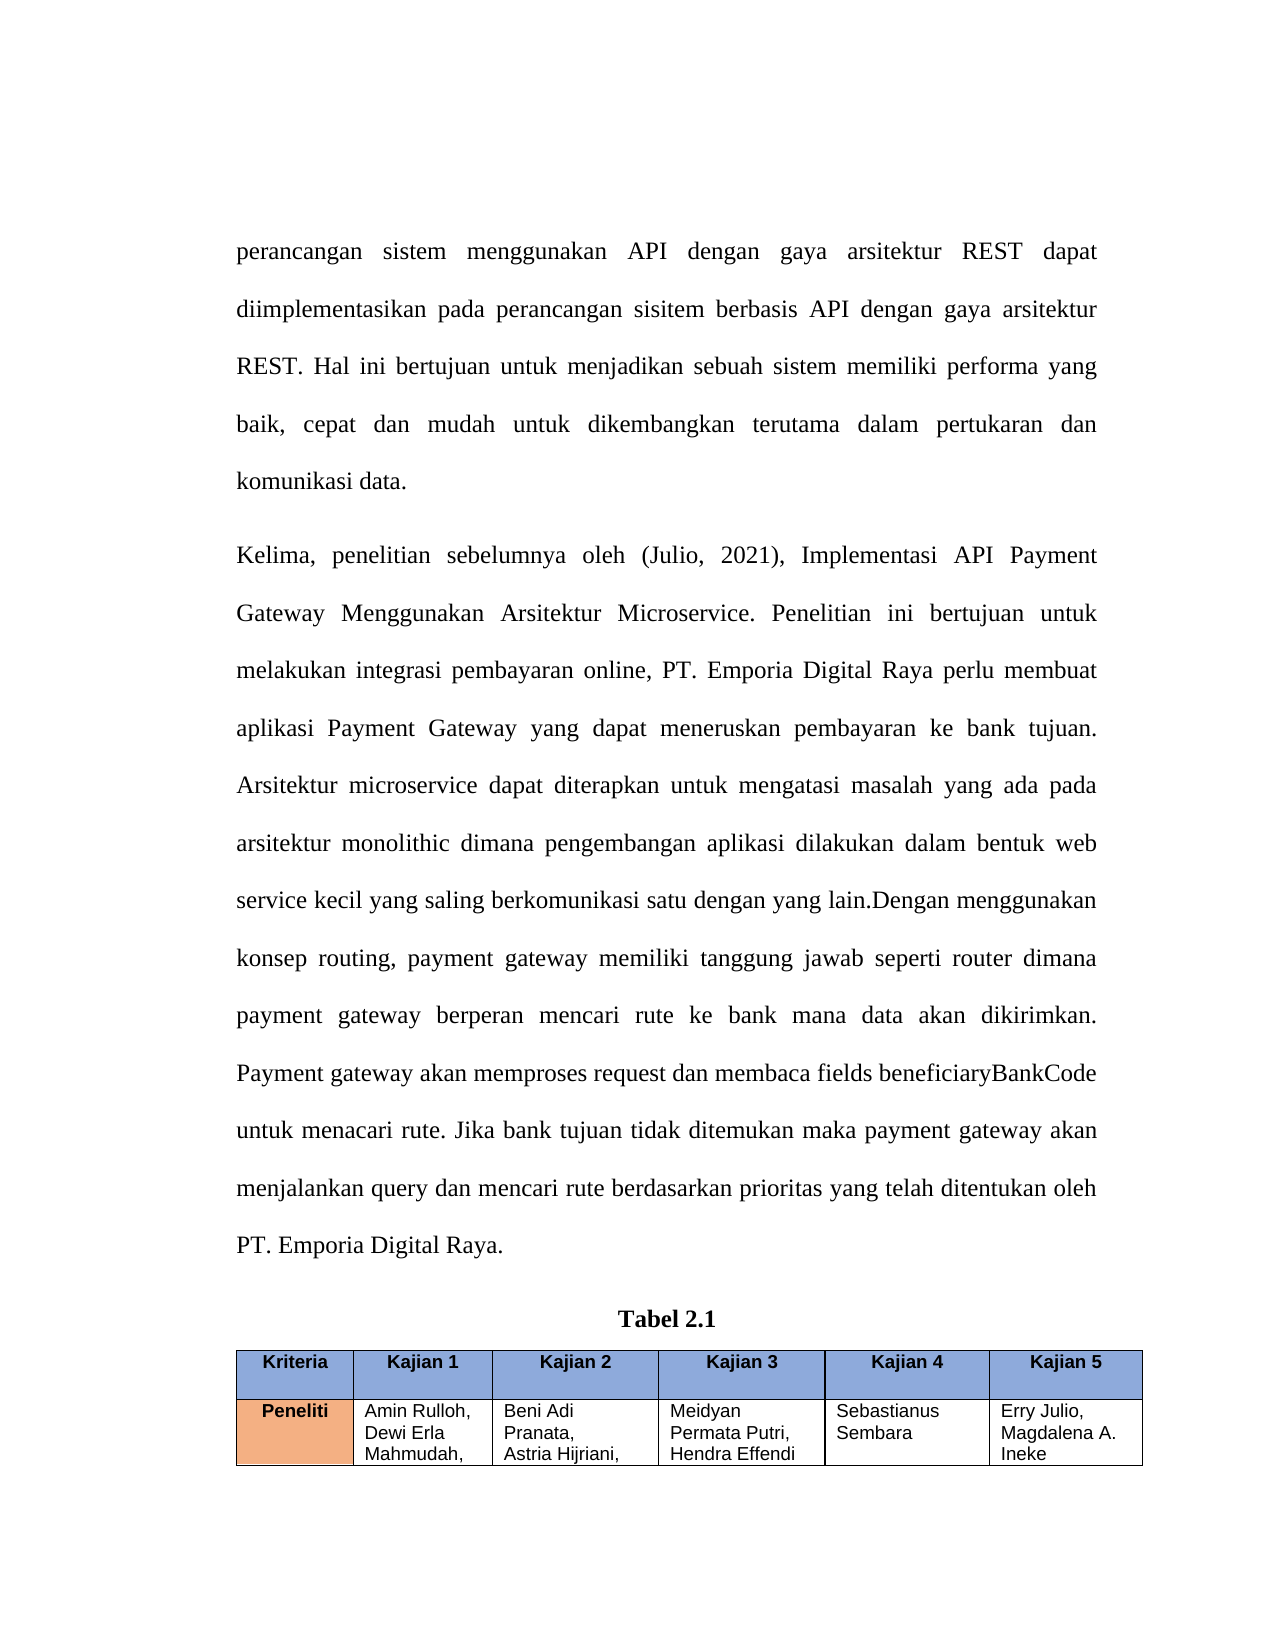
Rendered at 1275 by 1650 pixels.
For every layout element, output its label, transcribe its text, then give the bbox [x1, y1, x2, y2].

table_header Kajian 3 [659, 1351, 824, 1399]
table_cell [990, 1400, 1142, 1464]
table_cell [493, 1400, 658, 1464]
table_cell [354, 1400, 492, 1464]
table_header Kajian 4 [826, 1351, 989, 1399]
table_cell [659, 1400, 824, 1464]
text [236, 236, 1098, 495]
text Kelima, penelitian sebelumnya oleh (Julio, 2021), Implementasi API Payment Gateway Menggunakan Arsitektur Microservice. Penelitian ini bertujuan untuk melakukan integrasi pembayaran online, PT. Emporia Digital Raya perlu membuat aplikasi Payment Gateway yang dapat meneruskan pembayaran ke bank tujuan. Arsitektur microservice dapat diterapkan untuk mengatasi masalah yang ada pada arsitektur monolithic dimana pengembangan aplikasi dilakukan dalam bentuk web service kecil yang saling berkomunikasi satu dengan yang lain.Dengan menggunakan konsep routing, payment gateway memiliki tanggung jawab seperti router dimana payment gateway berperan mencari rute ke bank mana data akan dikirimkan. Payment gateway akan memproses request dan membaca fields beneficiaryBankCode untuk menacari rute. Jika bank tujuan tidak ditemukan maka payment gateway akan menjalankan query dan mencari rute berdasarkan prioritas yang telah ditentukan oleh PT. Emporia Digital Raya. [236, 540, 1098, 1259]
table_cell Sebastianus Sembara [826, 1400, 989, 1464]
text Tabel 2.1 [236, 1304, 1098, 1333]
table_header Kriteria [237, 1351, 353, 1399]
table_header Kajian 2 [493, 1351, 658, 1399]
table_cell Peneliti [237, 1400, 353, 1464]
table_header Kajian 5 [990, 1351, 1142, 1399]
table_header Kajian 1 [354, 1351, 492, 1399]
